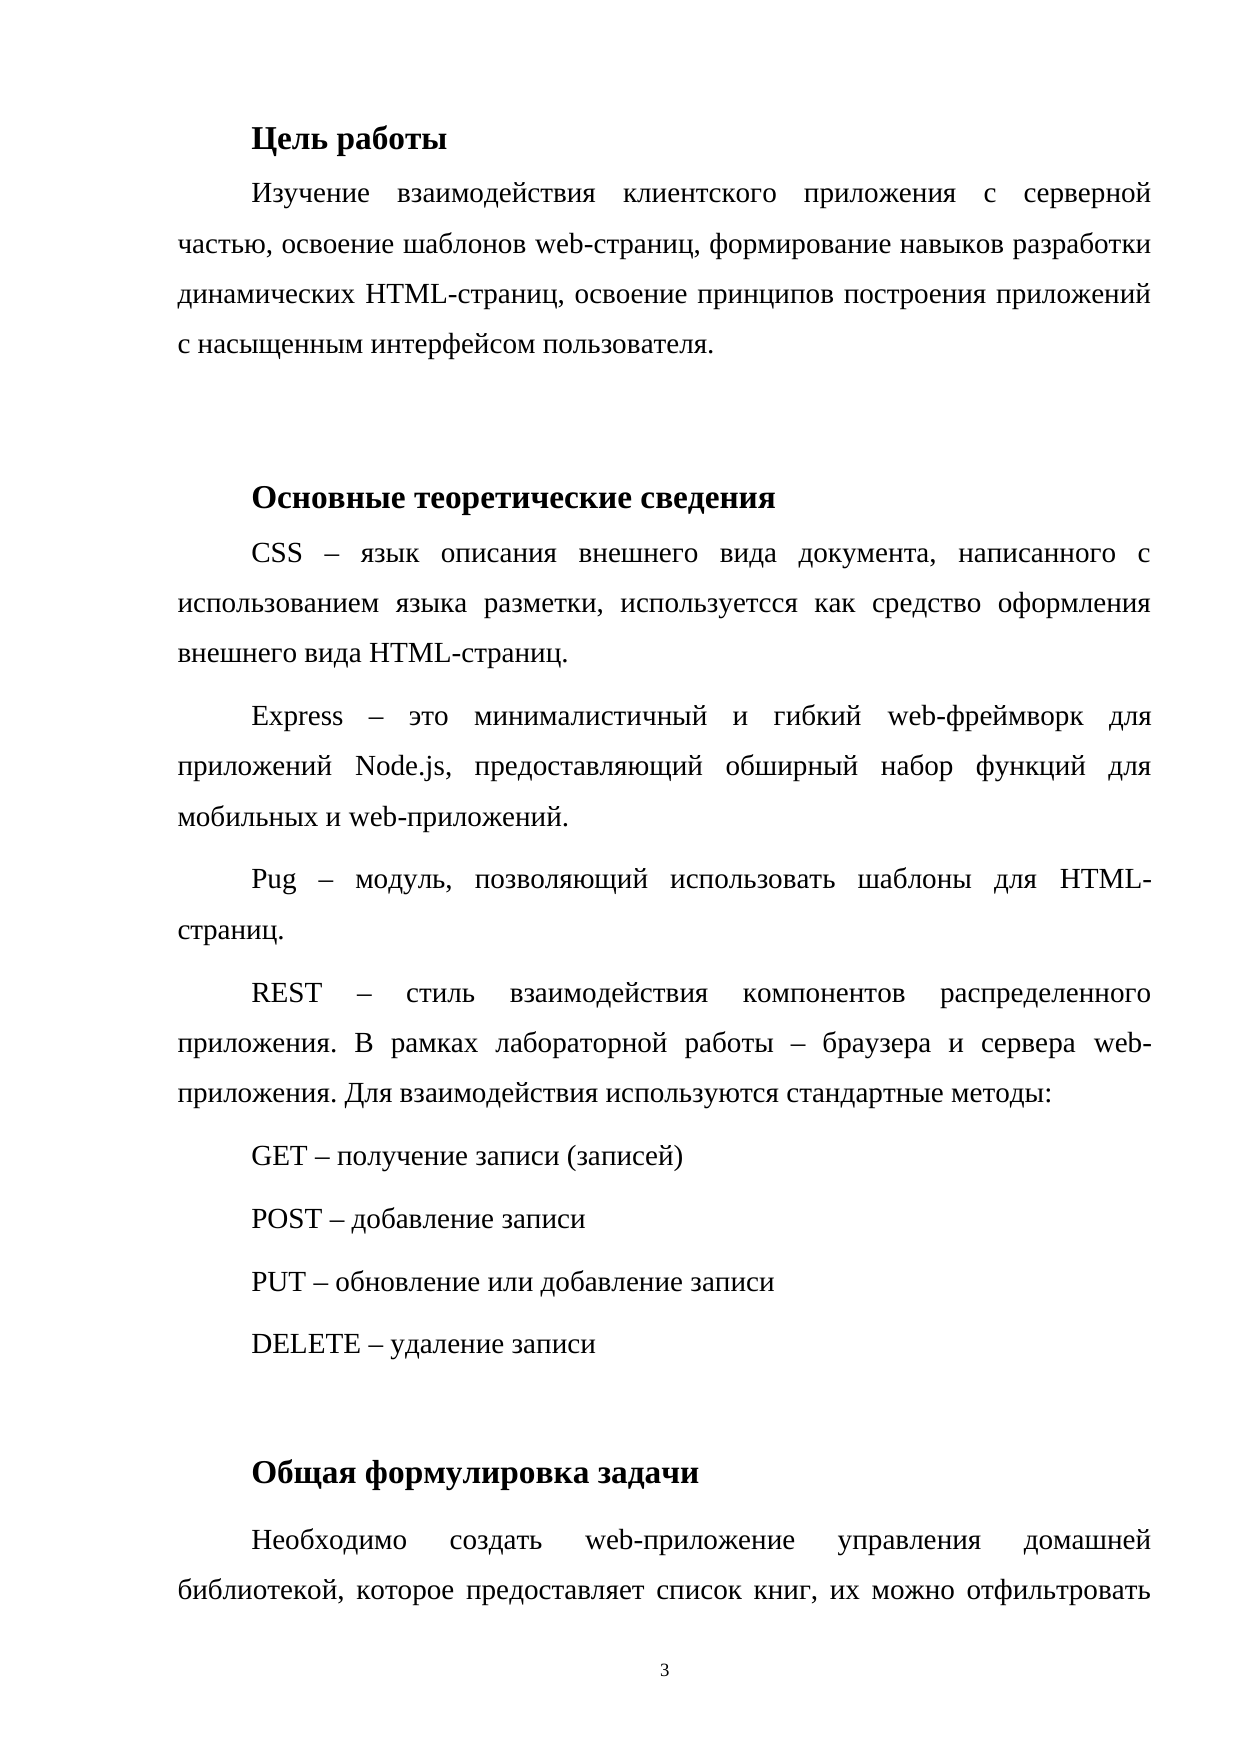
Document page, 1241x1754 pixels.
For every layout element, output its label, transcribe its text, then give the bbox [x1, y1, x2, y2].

text REST – стиль взаимодействия компонентов распределенного приложения. В рамках лабораторной работы – браузера и сервера web-приложения. Для взаимодействия используются стандартные методы: [177, 975, 1152, 1109]
text Pug – модуль, позволяющий использовать шаблоны для HTML-страниц. [177, 862, 1152, 945]
text PUT – обновление или добавление записи [177, 1264, 1152, 1297]
text DELETE – удаление записи [177, 1327, 1152, 1360]
text Общая формулировка задачи [177, 1452, 1152, 1491]
text POST – добавление записи [177, 1201, 1152, 1234]
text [177, 1522, 1152, 1606]
text Express – это минималистичный и гибкий web-фреймворк для приложений Node.js, предоставляющий обширный набор функций для мобильных и web-приложений. [177, 698, 1152, 832]
text Основные теоретические сведения [177, 477, 1152, 516]
text Цель работы [177, 118, 1152, 156]
text Изучение взаимодействия клиентского приложения с серверной частью, освоение шаблонов web-страниц, формирование навыков разработки динамических HTML-страниц, освоение принципов построения приложений с насыщенным интерфейсом пользователя. [177, 176, 1152, 360]
text CSS – язык описания внешнего вида документа, написанного с использованием языка разметки, используетсся как средство оформления внешнего вида HTML-страниц. [177, 535, 1152, 669]
text GET – получение записи (записей) [177, 1138, 1152, 1172]
